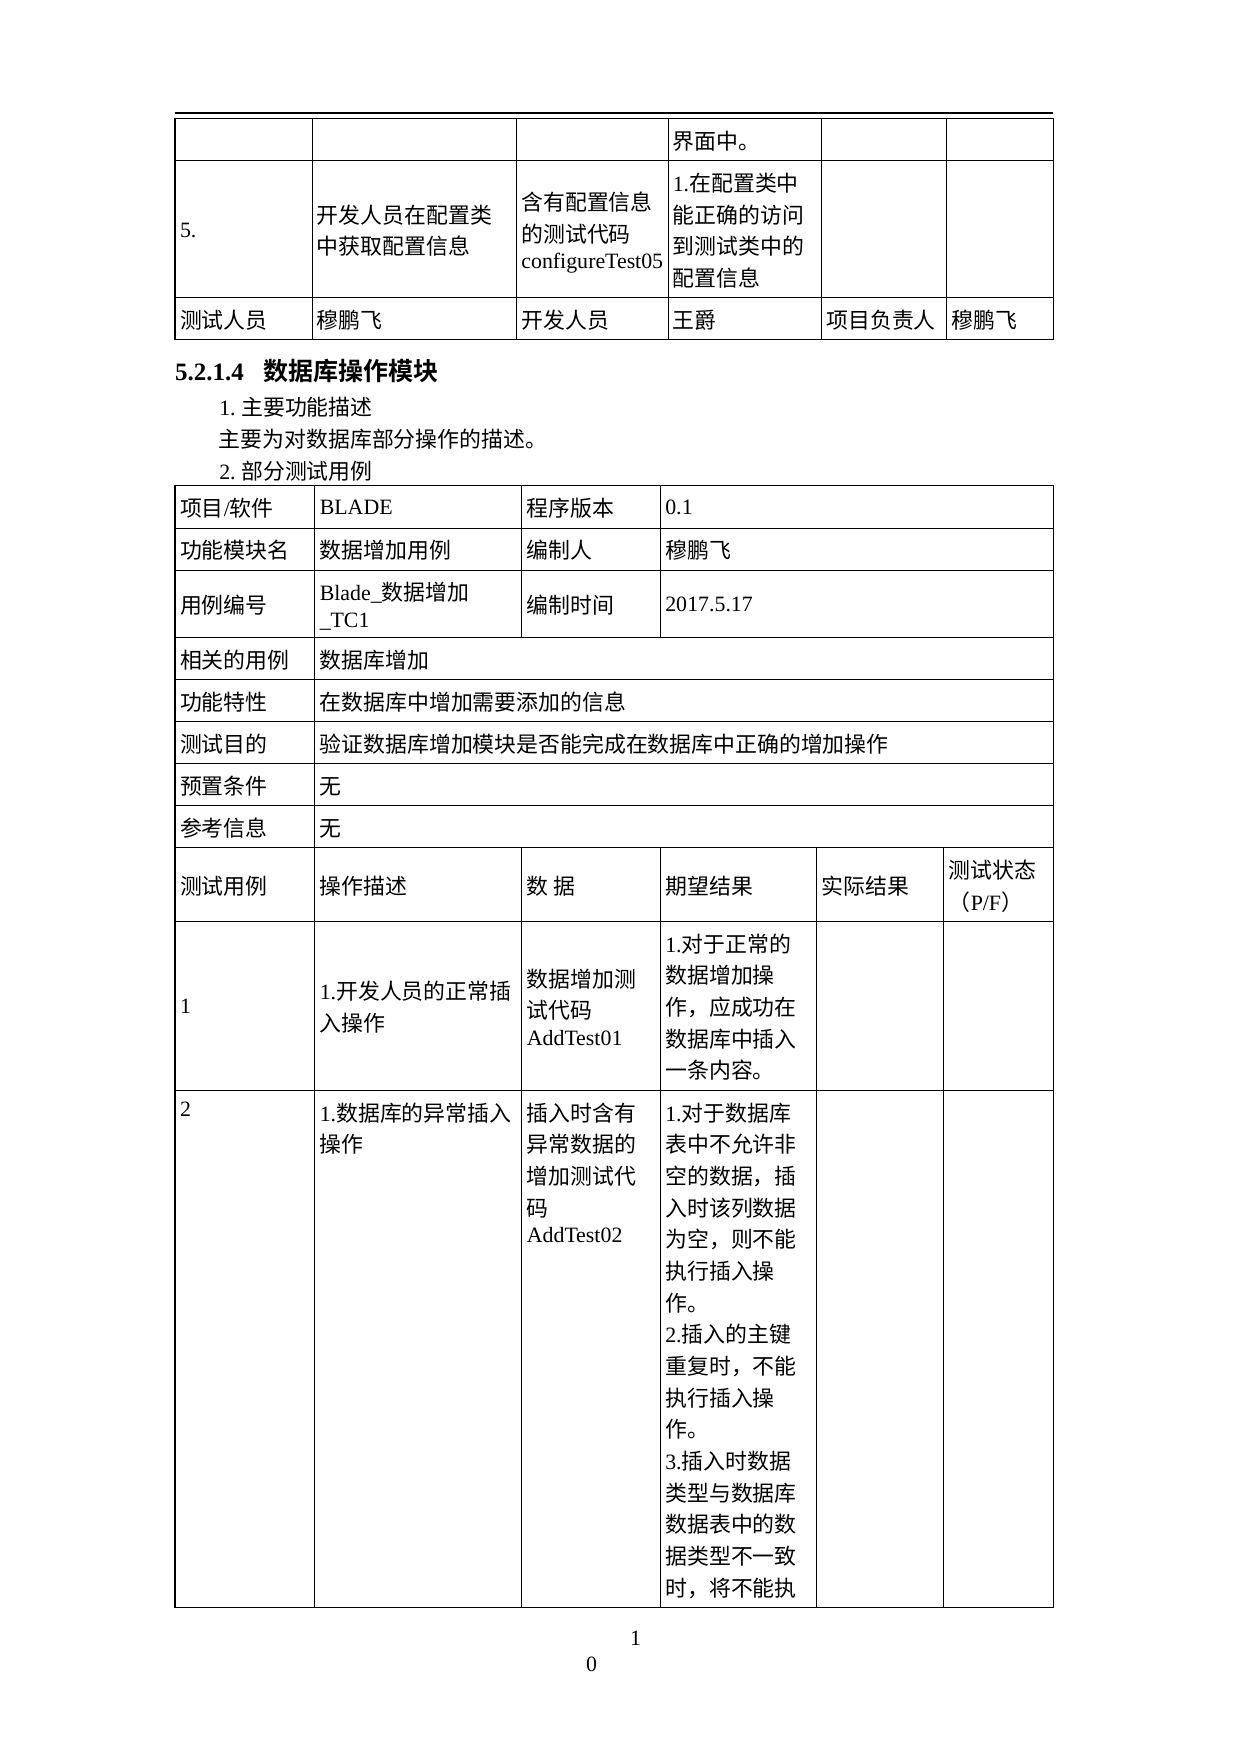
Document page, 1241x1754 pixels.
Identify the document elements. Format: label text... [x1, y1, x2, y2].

table_cell [822, 119, 946, 160]
table_cell 测试状态（P/F） [944, 848, 1053, 921]
table_cell [944, 922, 1053, 1090]
table_cell 1.开发人员的正常插入操作 [315, 922, 521, 1090]
table_cell 用例编号 [176, 571, 314, 637]
table_cell 测试人员 [176, 298, 312, 339]
table_cell 数据增加用例 [315, 529, 521, 569]
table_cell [313, 119, 516, 160]
table_cell 1 [176, 922, 314, 1090]
table_header BLADE [315, 486, 521, 527]
table_cell 数据库增加 [315, 638, 1053, 679]
table_cell 2017.5.17 [661, 571, 1053, 637]
table_cell 开发人员在配置类中获取配置信息 [313, 161, 516, 297]
table_cell 穆鹏飞 [313, 298, 516, 339]
table_cell 无 [315, 806, 1053, 847]
text 1. 主要功能描述 [175, 390, 1053, 422]
table_cell 测试用例 [176, 848, 314, 921]
table_cell 验证数据库增加模块是否能完成在数据库中正确的增加操作 [315, 722, 1053, 763]
table_cell Blade_数据增加_TC1 [315, 571, 521, 637]
table_cell 开发人员 [517, 298, 668, 339]
table_cell [822, 161, 946, 297]
table_cell 穆鹏飞 [661, 529, 1053, 569]
table_cell 无 [315, 764, 1053, 805]
table_header 程序版本 [522, 486, 660, 527]
text 2. 部分测试用例 [175, 454, 1053, 485]
table_cell [817, 922, 943, 1090]
table_cell [947, 119, 1053, 160]
table_cell 期望结果 [661, 848, 816, 921]
table_cell 1.数据库的异常插入操作 [315, 1091, 521, 1607]
table_cell 项目负责人 [822, 298, 946, 339]
table_cell 数 据 [522, 848, 660, 921]
table_cell 穆鹏飞 [947, 298, 1053, 339]
table_cell 测试目的 [176, 722, 314, 763]
table_cell 相关的用例 [176, 638, 314, 679]
table_cell 编制时间 [522, 571, 660, 637]
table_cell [661, 1091, 816, 1607]
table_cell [517, 119, 668, 160]
table_cell 1.在配置类中能正确的访问到测试类中的配置信息 [669, 161, 821, 297]
table_cell [947, 161, 1053, 297]
table_cell 预置条件 [176, 764, 314, 805]
table_cell 参考信息 [176, 806, 314, 847]
table_cell [817, 1091, 943, 1607]
table_cell 在数据库中增加需要添加的信息 [315, 680, 1053, 721]
table_cell 1.对于正常的数据增加操作，应成功在数据库中插入一条内容。 [661, 922, 816, 1090]
subtitle 数据库操作模块 [175, 340, 1053, 390]
table_cell 2 [176, 1091, 314, 1607]
list 主要为对数据库部分操作的描述。 [175, 422, 1053, 454]
table_cell 含有配置信息的测试代码configureTest05 [517, 161, 668, 297]
table_cell 实际结果 [817, 848, 943, 921]
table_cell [522, 1091, 660, 1607]
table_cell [669, 119, 821, 160]
table_cell 编制人 [522, 529, 660, 569]
table_cell 5. [176, 161, 312, 297]
table_header 0.1 [661, 486, 1053, 527]
table_cell 数据增加测试代码 AddTest01 [522, 922, 660, 1090]
table_cell 操作描述 [315, 848, 521, 921]
table_cell 4 [176, 119, 312, 160]
table_cell 王爵 [669, 298, 821, 339]
table_cell 功能模块名 [176, 529, 314, 569]
table_cell 功能特性 [176, 680, 314, 721]
table_cell [944, 1091, 1053, 1607]
table_header 项目/软件 [176, 486, 314, 527]
